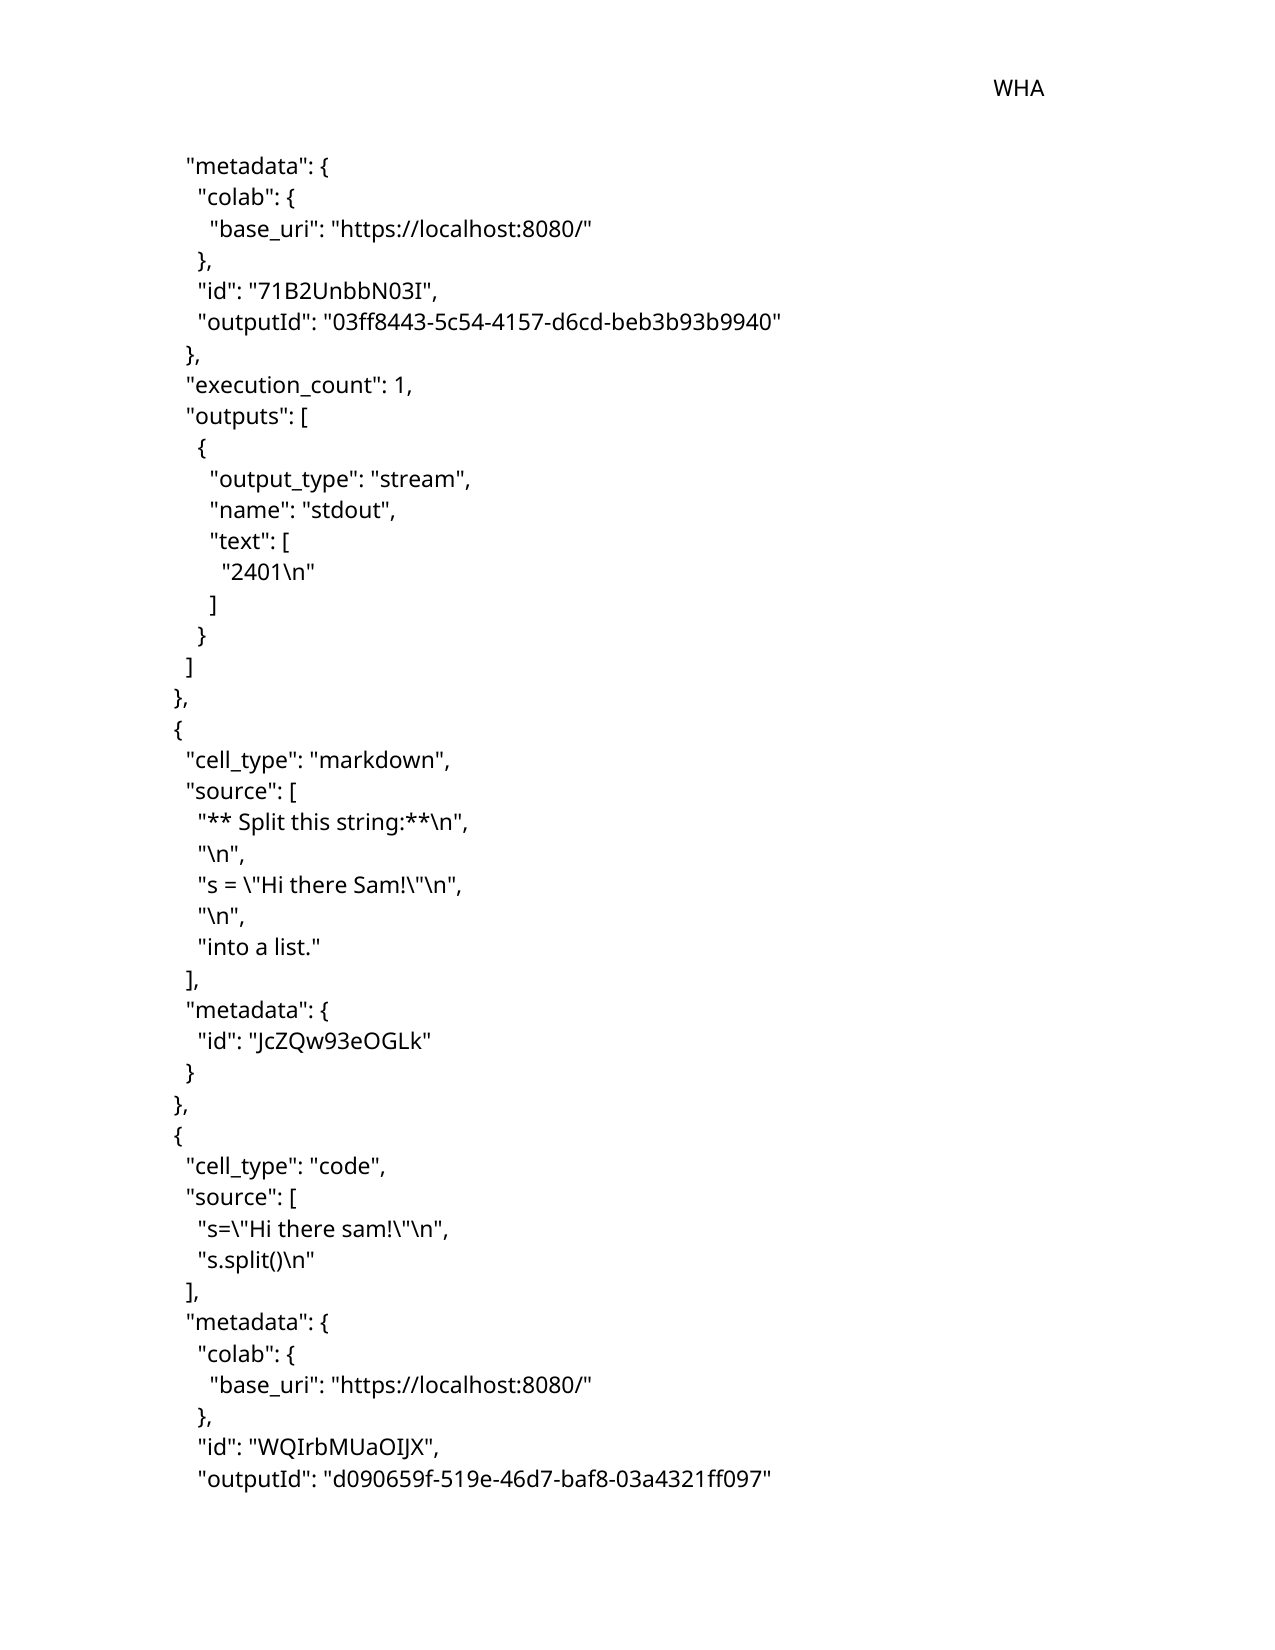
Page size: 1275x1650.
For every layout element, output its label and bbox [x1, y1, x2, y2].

text [150, 150, 1125, 1494]
